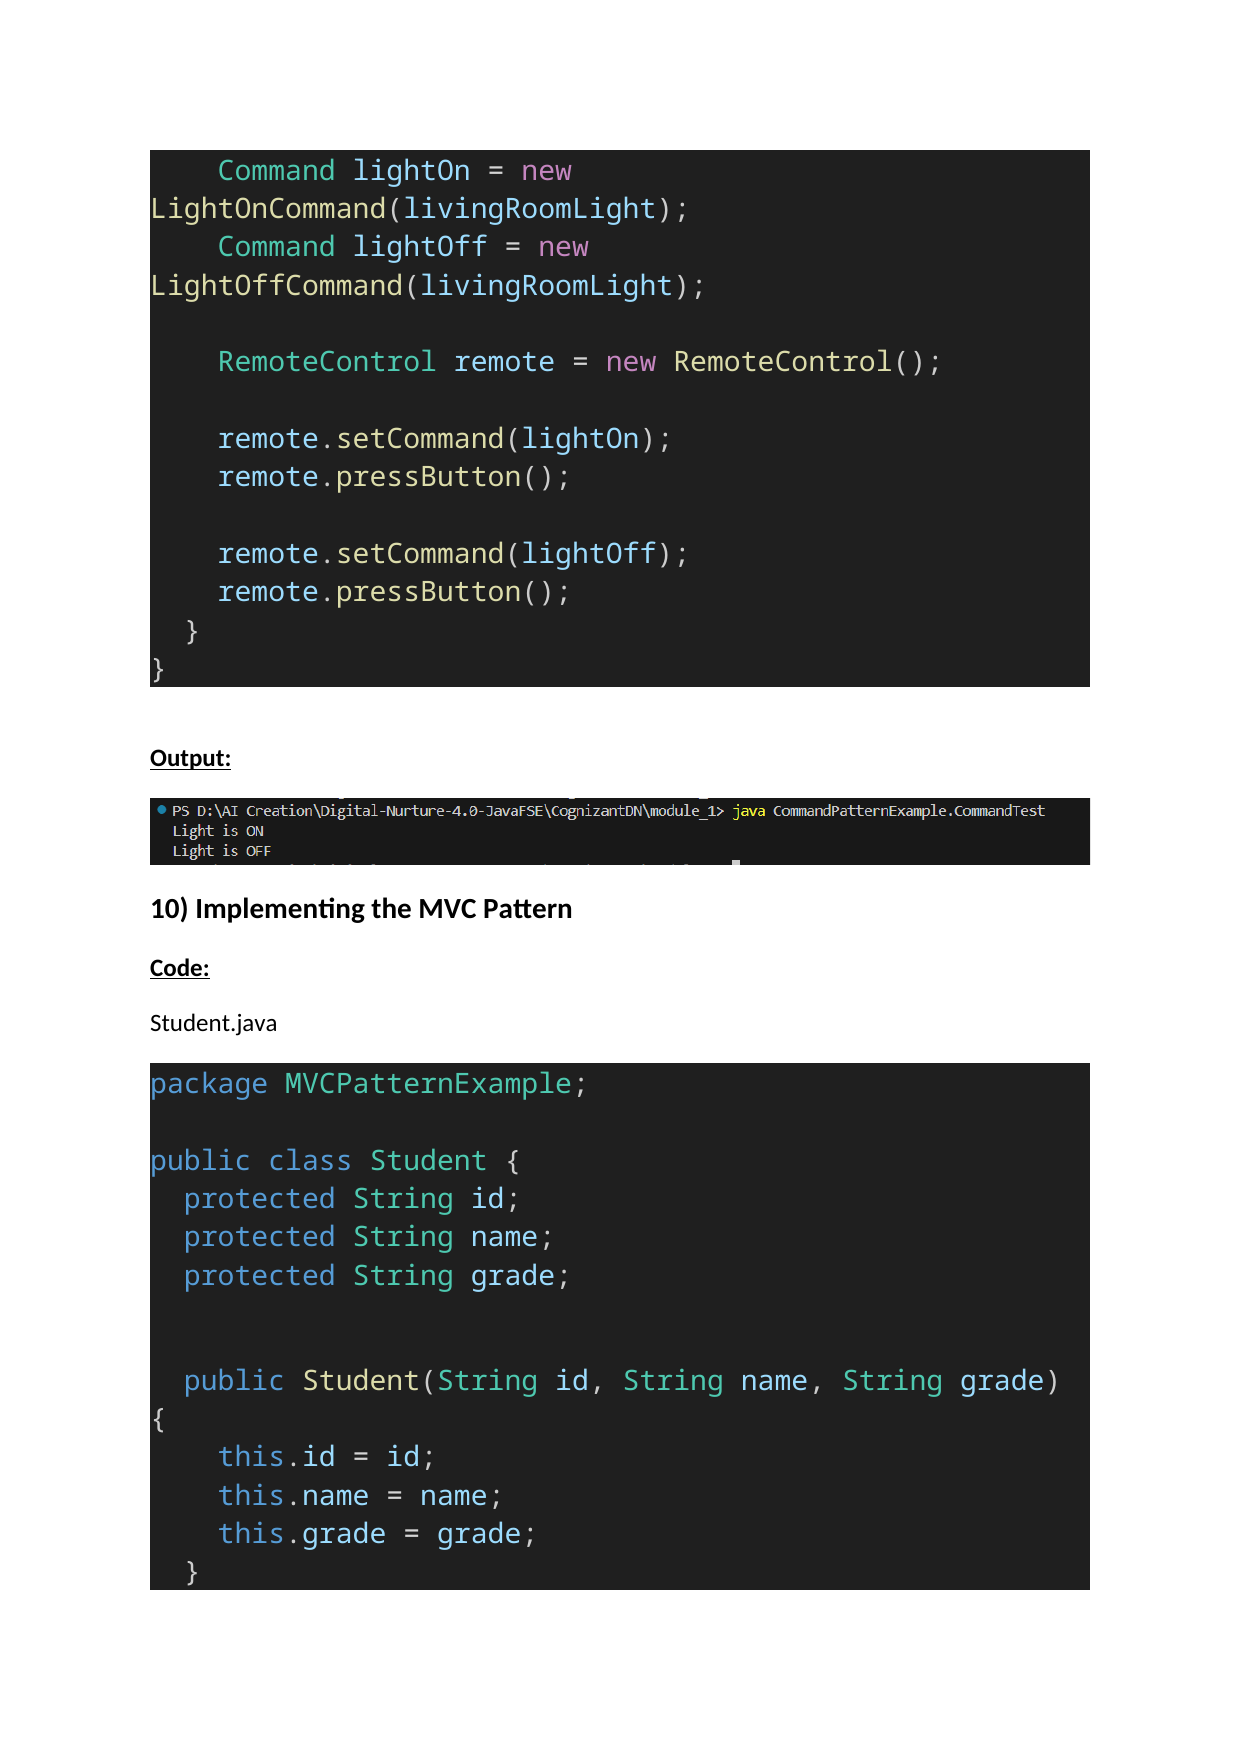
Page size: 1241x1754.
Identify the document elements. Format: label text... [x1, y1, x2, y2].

text Student.java [150, 1008, 1090, 1038]
text RemoteControl remote = new RemoteControl(); [150, 342, 1090, 380]
text remote.pressButton(); [150, 572, 1090, 610]
text Command lightOff = new LightOffCommand(livingRoomLight); [150, 227, 1090, 303]
text this.id = id; [150, 1437, 1090, 1475]
text } [150, 648, 1090, 687]
text Code: [150, 952, 1090, 982]
text remote.setCommand(lightOff); [150, 533, 1090, 572]
text Output: [150, 742, 1090, 773]
text 10) Implementing the MVC Pattern [150, 890, 1090, 926]
text protected String name; [150, 1217, 1090, 1255]
text remote.pressButton(); [150, 457, 1090, 495]
text this.name = name; [150, 1475, 1090, 1513]
text public class Student { [150, 1140, 1090, 1178]
text protected String grade; [150, 1255, 1090, 1293]
text } [150, 610, 1090, 648]
text public Student(String id, String name, String grade) { [150, 1360, 1090, 1437]
text protected String id; [150, 1178, 1090, 1217]
text remote.setCommand(lightOn); [150, 418, 1090, 457]
text this.grade = grade; [150, 1513, 1090, 1552]
text Command lightOn = new LightOnCommand(livingRoomLight); [150, 150, 1090, 227]
text package MVCPatternExample; [150, 1063, 1090, 1102]
text } [150, 1552, 1090, 1590]
picture [150, 798, 1091, 865]
